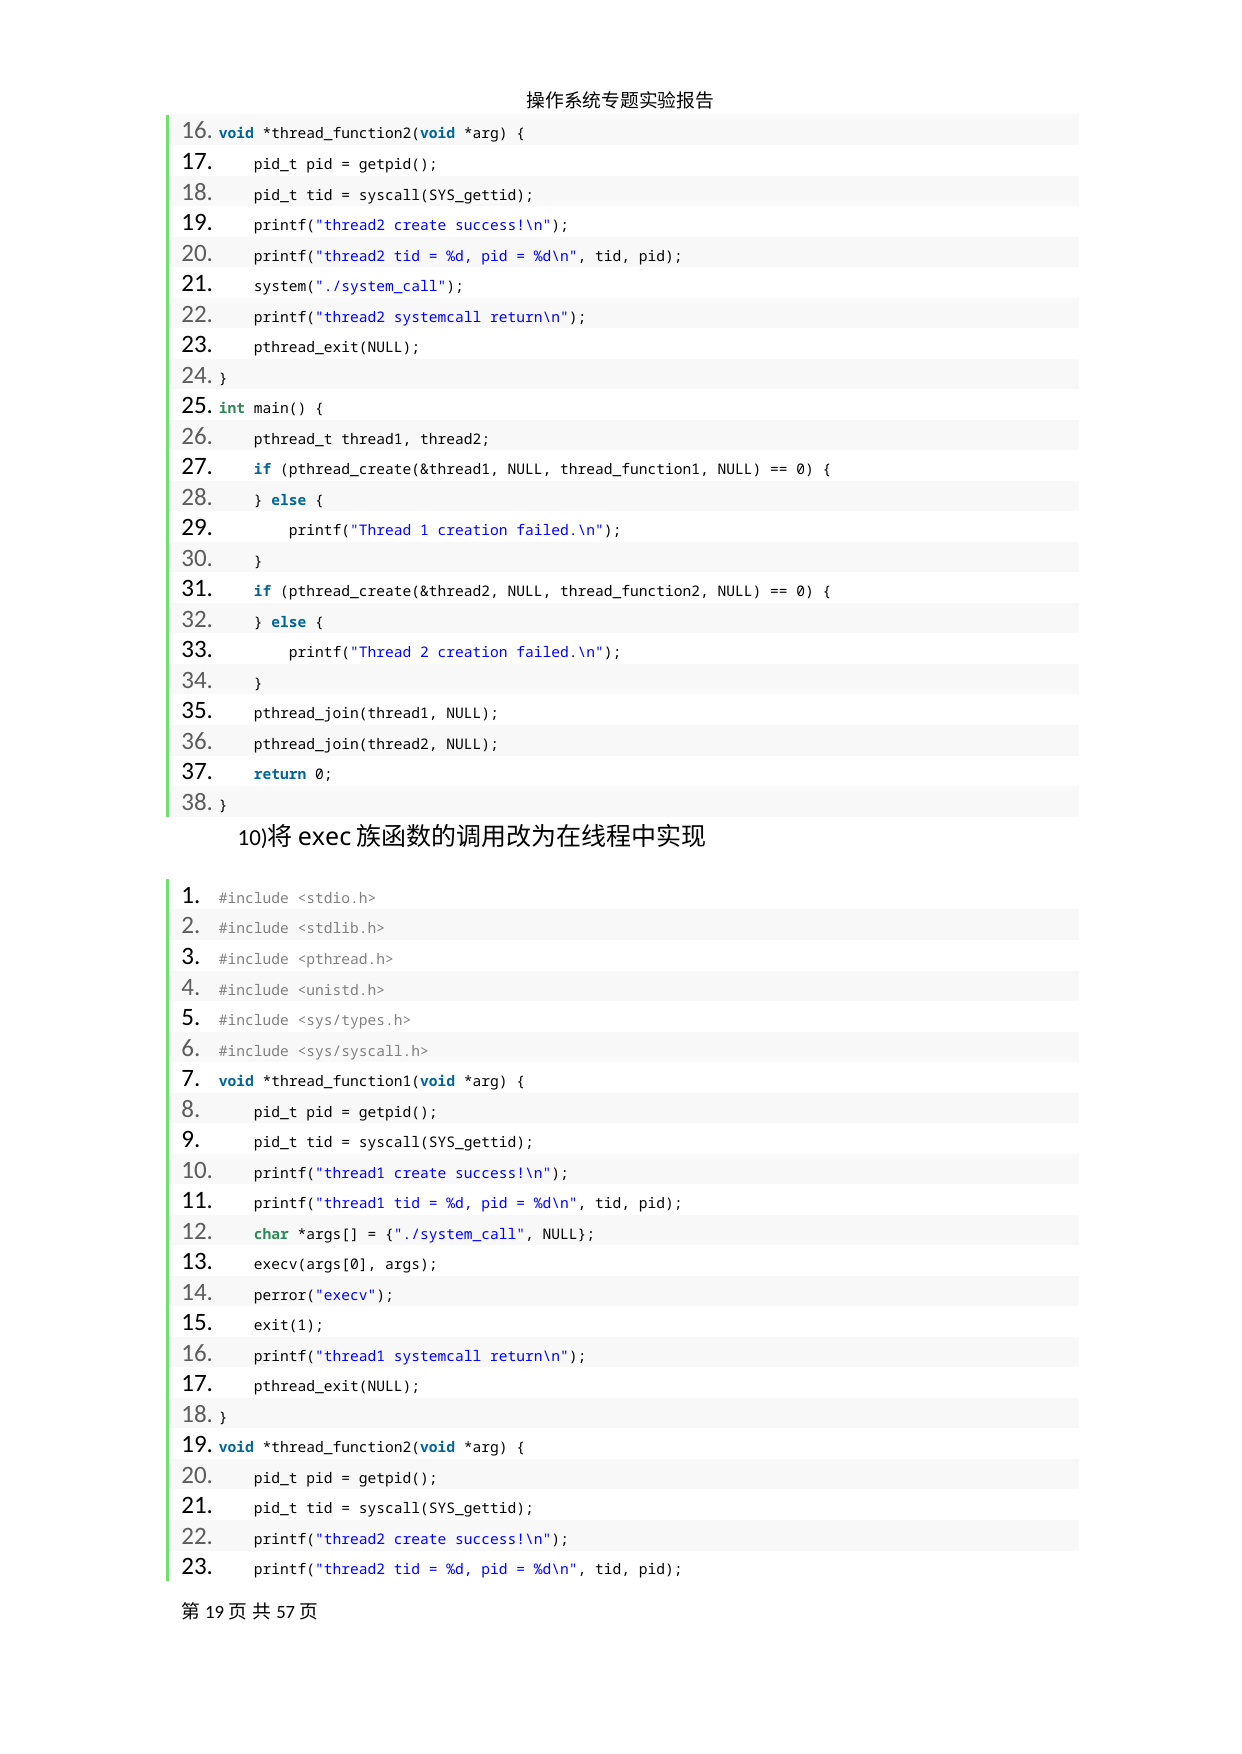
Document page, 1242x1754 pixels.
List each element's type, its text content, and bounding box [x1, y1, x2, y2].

text 10)将exec族函数的调用改为在线程中实现 [162, 817, 1079, 853]
list pid_t tid = syscall(SYS_gettid); [169, 1123, 1079, 1154]
list pid_t tid = syscall(SYS_gettid); [169, 1489, 1079, 1520]
list } [169, 542, 1079, 572]
list printf("thread1 create success!\n"); [169, 1154, 1079, 1184]
list pthread_t thread1, thread2; [169, 420, 1079, 450]
list printf("thread1 tid = %d, pid = %d\n", tid, pid); [169, 1184, 1079, 1215]
list void *thread_function2(void *arg) { [169, 1428, 1079, 1459]
list printf("thread2 systemcall return\n"); [169, 298, 1079, 328]
list char *args[] = {"./system_call", NULL}; [169, 1215, 1079, 1245]
list #include <sys/syscall.h> [169, 1032, 1079, 1062]
list exit(1); [169, 1306, 1079, 1337]
list } [169, 1398, 1079, 1428]
list } [169, 359, 1079, 389]
list pid_t pid = getpid(); [169, 145, 1079, 176]
list printf("Thread 1 creation failed.\n"); [169, 511, 1079, 542]
list pthread_exit(NULL); [169, 328, 1079, 359]
list printf("thread2 create success!\n"); [169, 206, 1079, 237]
list if (pthread_create(&thread1, NULL, thread_function1, NULL) == 0) { [169, 450, 1079, 481]
list printf("thread1 systemcall return\n"); [169, 1337, 1079, 1367]
list execv(args[0], args); [169, 1245, 1079, 1276]
list if (pthread_create(&thread2, NULL, thread_function2, NULL) == 0) { [169, 572, 1079, 603]
list #include <sys/types.h> [169, 1001, 1079, 1032]
list } else { [169, 481, 1079, 511]
list pid_t pid = getpid(); [169, 1093, 1079, 1123]
list void *thread_function2(void *arg) { [166, 114, 1079, 145]
list perror("execv"); [169, 1276, 1079, 1306]
list #include <stdio.h> [169, 879, 1079, 909]
list printf("thread2 tid = %d, pid = %d\n", tid, pid); [169, 1551, 1079, 1581]
list #include <stdlib.h> [169, 909, 1079, 940]
list pthread_join(thread1, NULL); [169, 694, 1079, 725]
list return 0; [169, 756, 1079, 786]
list printf("Thread 2 creation failed.\n"); [169, 633, 1079, 664]
list #include <unistd.h> [169, 971, 1079, 1001]
list void *thread_function1(void *arg) { [169, 1062, 1079, 1093]
list } [169, 664, 1079, 694]
list } else { [169, 603, 1079, 633]
list } [169, 786, 1079, 817]
list pid_t pid = getpid(); [169, 1459, 1079, 1489]
list pthread_exit(NULL); [169, 1367, 1079, 1398]
list #include <pthread.h> [169, 940, 1079, 971]
list int main() { [169, 389, 1079, 420]
list pthread_join(thread2, NULL); [169, 725, 1079, 756]
list printf("thread2 create success!\n"); [169, 1520, 1079, 1551]
list printf("thread2 tid = %d, pid = %d\n", tid, pid); [169, 237, 1079, 267]
list system("./system_call"); [169, 267, 1079, 298]
list pid_t tid = syscall(SYS_gettid); [169, 176, 1079, 206]
